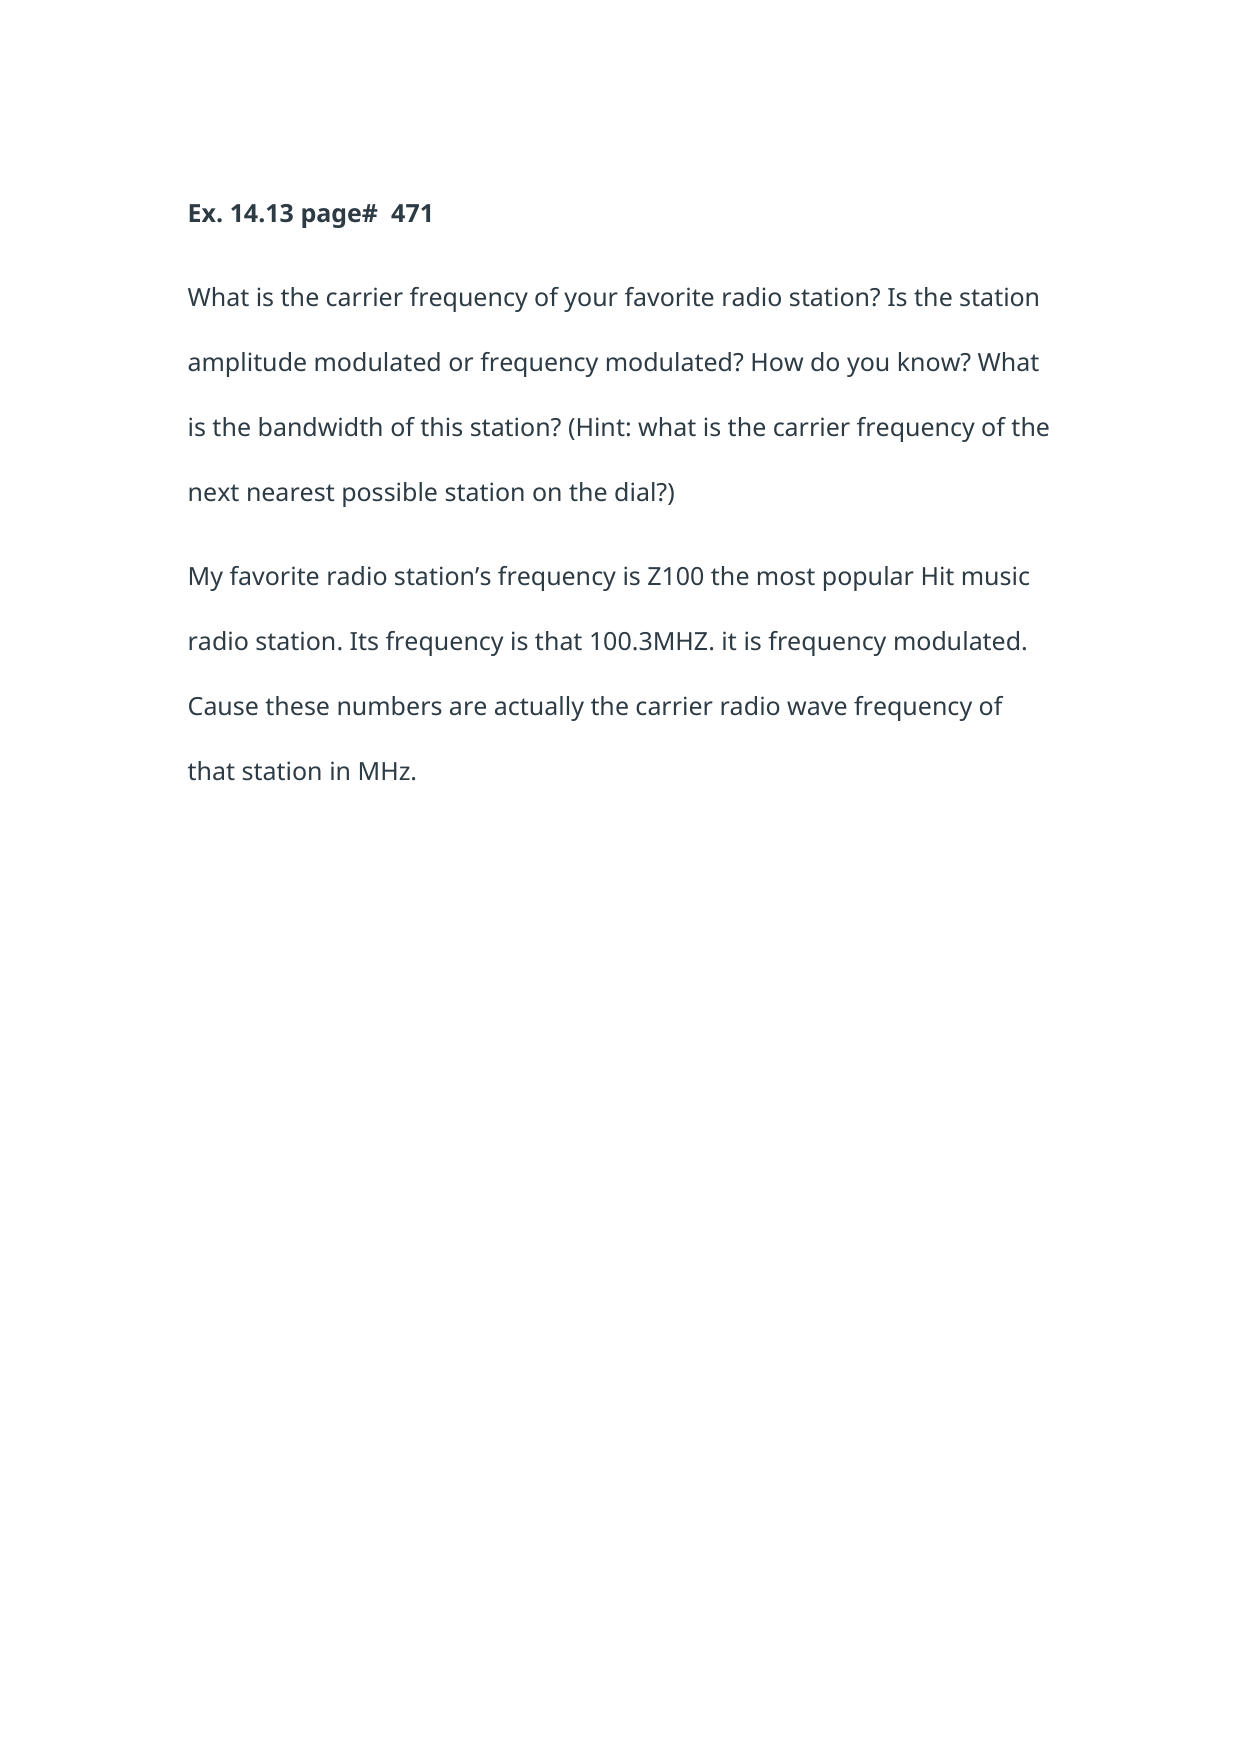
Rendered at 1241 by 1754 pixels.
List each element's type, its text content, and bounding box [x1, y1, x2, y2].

text My favorite radio station’s frequency is Z100 the most popular Hit music radio station. Its frequency is that 100.3MHZ. it is frequency modulated. Cause these numbers are actually the carrier radio wave frequency of that station in MHz. [187, 543, 1053, 803]
text What is the carrier frequency of your favorite radio station? Is the station amplitude modulated or frequency modulated? How do you know? What is the bandwidth of this station? (Hint: what is the carrier frequency of the next nearest possible station on the dial?) [187, 264, 1053, 524]
text Ex. 14.13 page# 471 [187, 181, 1053, 246]
